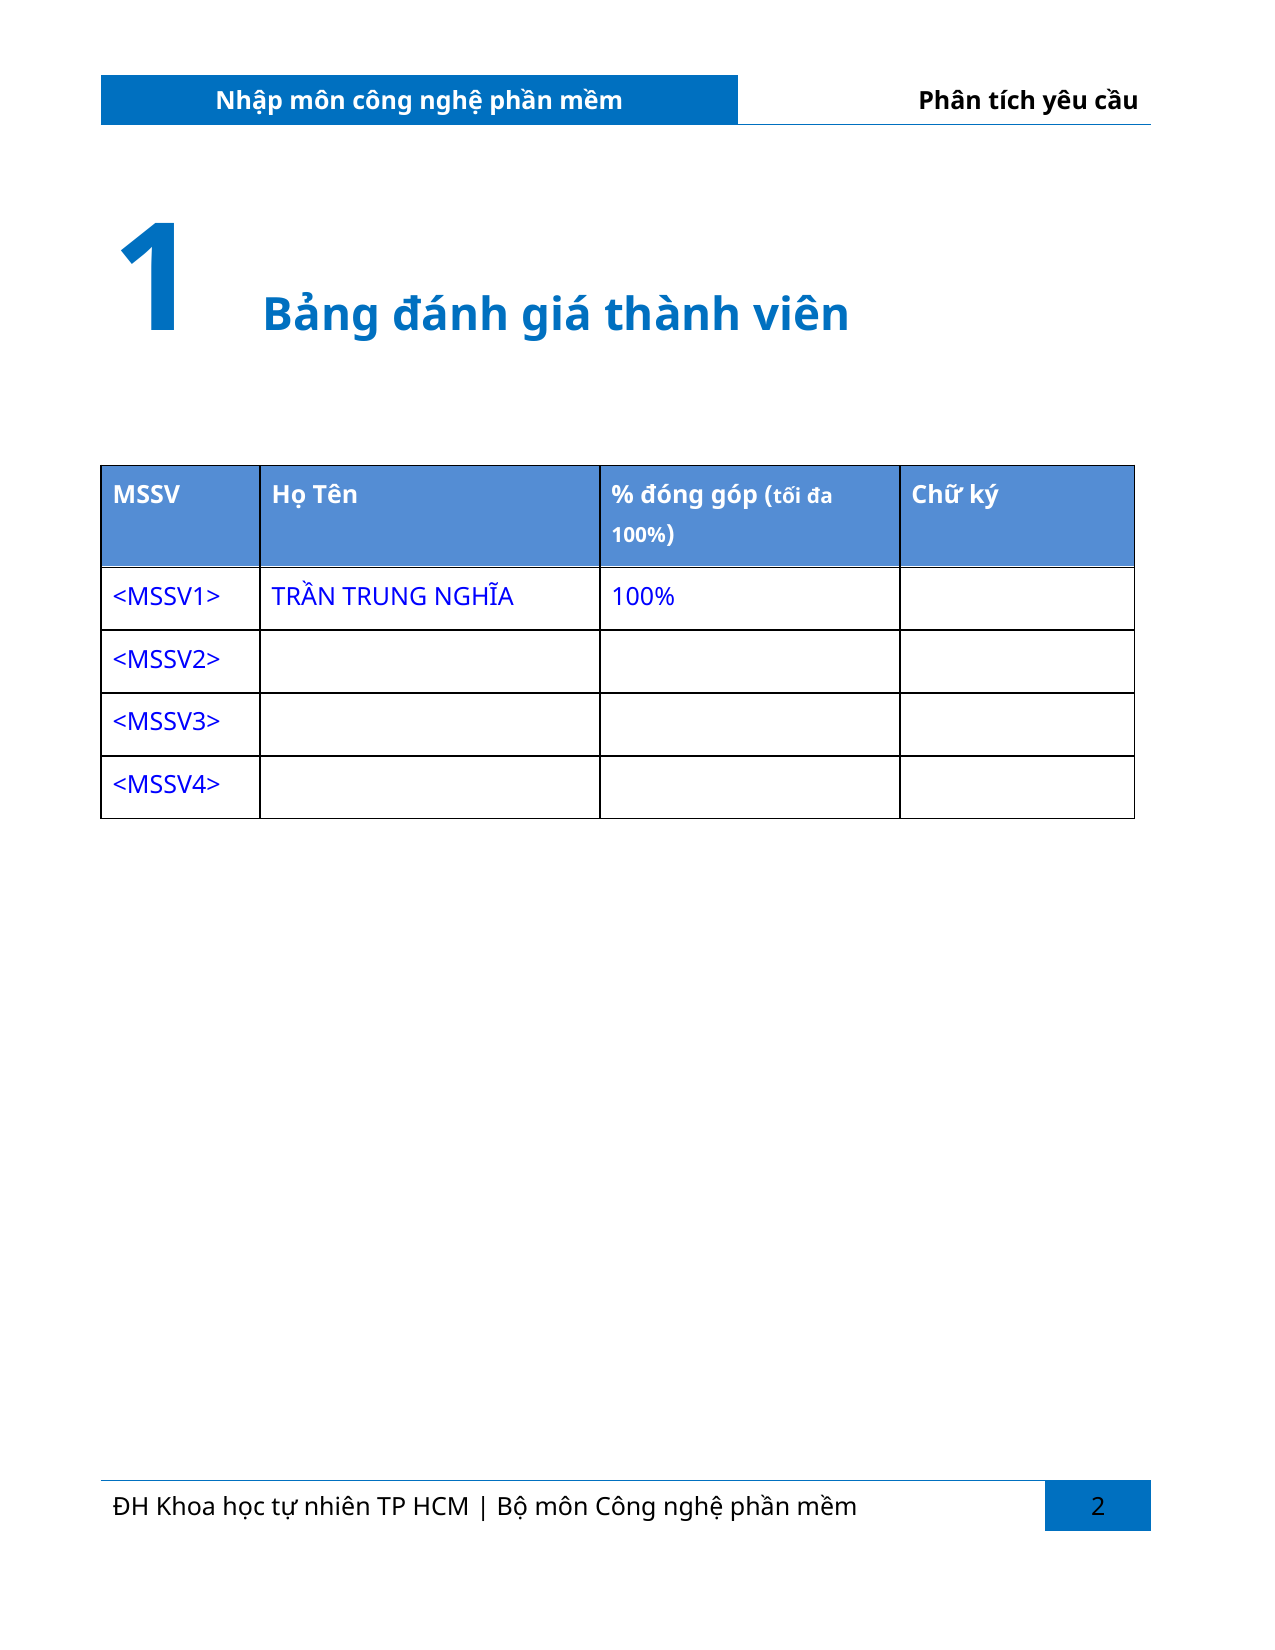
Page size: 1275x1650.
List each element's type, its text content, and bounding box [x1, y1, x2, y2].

table_cell [261, 631, 599, 692]
table_cell [901, 757, 1134, 818]
table_cell [601, 631, 899, 692]
table_cell [261, 757, 599, 818]
table_header Họ Tên [261, 466, 599, 566]
table_cell [601, 757, 899, 818]
table_cell [601, 694, 899, 755]
subtitle Bảng đánh giá thành viên [112, 169, 1162, 374]
table_cell [901, 694, 1134, 755]
table_header MSSV [102, 466, 259, 566]
table_cell 100% [601, 568, 899, 629]
table_cell [901, 568, 1134, 629]
table_cell <MSSV1> [102, 568, 259, 629]
table_cell <MSSV4> [102, 757, 259, 818]
table_cell [901, 631, 1134, 692]
table_header % đóng góp (tối đa 100%) [601, 466, 899, 566]
table_cell [261, 694, 599, 755]
table_cell <MSSV2> [102, 631, 259, 692]
table_header Chữ ký [901, 466, 1134, 566]
table_cell <MSSV3> [102, 694, 259, 755]
table_cell TRẦN TRUNG NGHĨA [261, 568, 599, 629]
